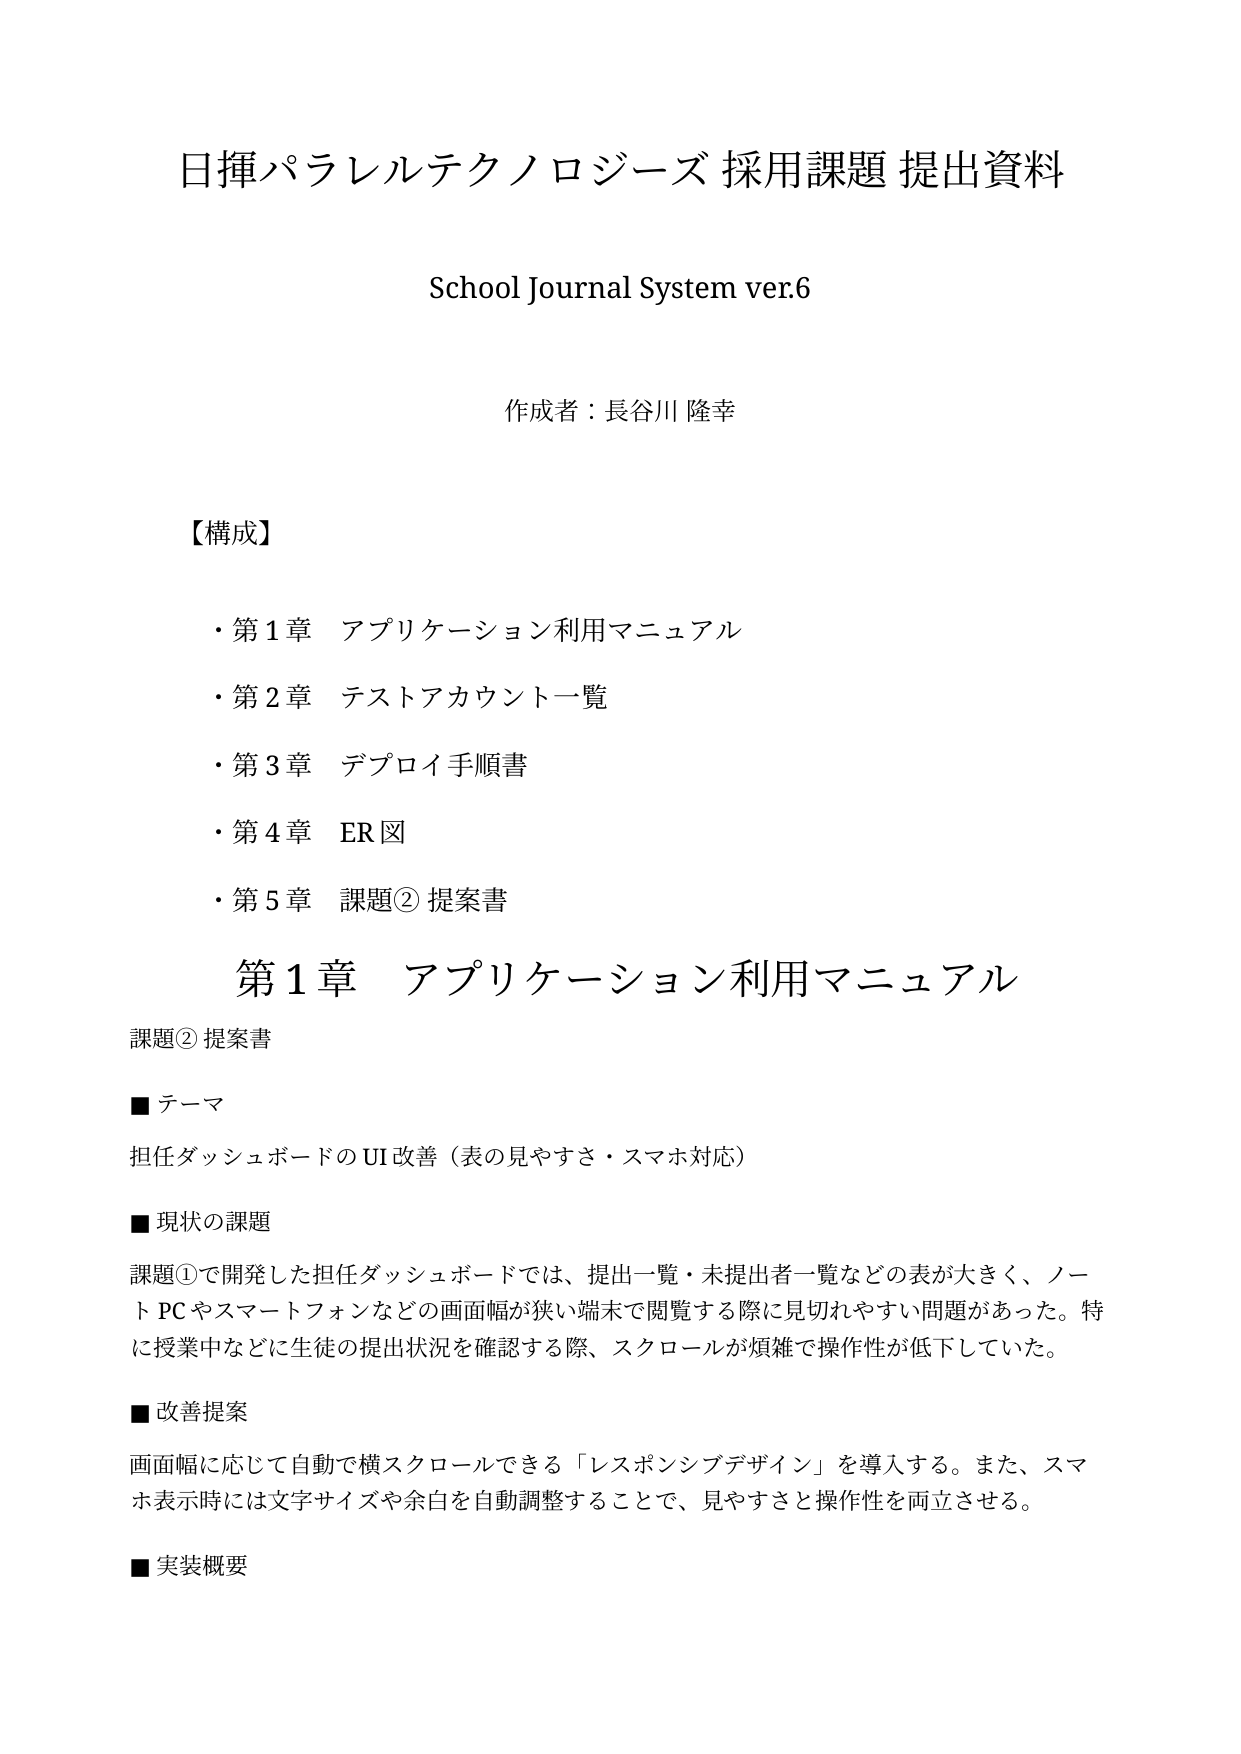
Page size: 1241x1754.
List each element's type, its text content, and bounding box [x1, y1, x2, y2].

text ■ テーマ [129, 1086, 1110, 1119]
text School Journal System ver.6 [131, 268, 1110, 307]
text ・第3章 デプロイ手順書 [205, 744, 1110, 783]
subtitle 第1章 アプリケーション利用マニュアル [235, 946, 1110, 1006]
text ■ 実装概要 [129, 1548, 1110, 1581]
text 画面幅に応じて自動で横スクロールできる「レスポンシブデザイン」を導入する。また、スマホ表示時には文字サイズや余白を自動調整することで、見やすさと操作性を両立させる。 [129, 1447, 1110, 1516]
text ・第4章 ER図 [205, 811, 1110, 851]
text ■ 現状の課題 [129, 1204, 1110, 1237]
text ・第2章 テストアカウント一覧 [205, 677, 1110, 716]
text 作成者：長谷川 隆幸 [131, 392, 1110, 428]
text ・第1章 アプリケーション利用マニュアル [205, 609, 1110, 648]
subtitle 日揮パラレルテクノロジーズ 採用課題 提出資料 [131, 137, 1110, 197]
text ■ 改善提案 [129, 1394, 1110, 1427]
text 課題② 提案書 [129, 1021, 1110, 1053]
text 担任ダッシュボードのUI改善（表の見やすさ・スマホ対応） [129, 1139, 1110, 1172]
text ・第5章 課題② 提案書 [205, 879, 1110, 918]
text 課題①で開発した担任ダッシュボードでは、提出一覧・未提出者一覧などの表が大きく、ノートPCやスマートフォンなどの画面幅が狭い端末で閲覧する際に見切れやすい問題があった。特に授業中などに生徒の提出状況を確認する際、スクロールが煩雑で操作性が低下していた。 [129, 1257, 1110, 1362]
text 【構成】 [177, 512, 1110, 551]
